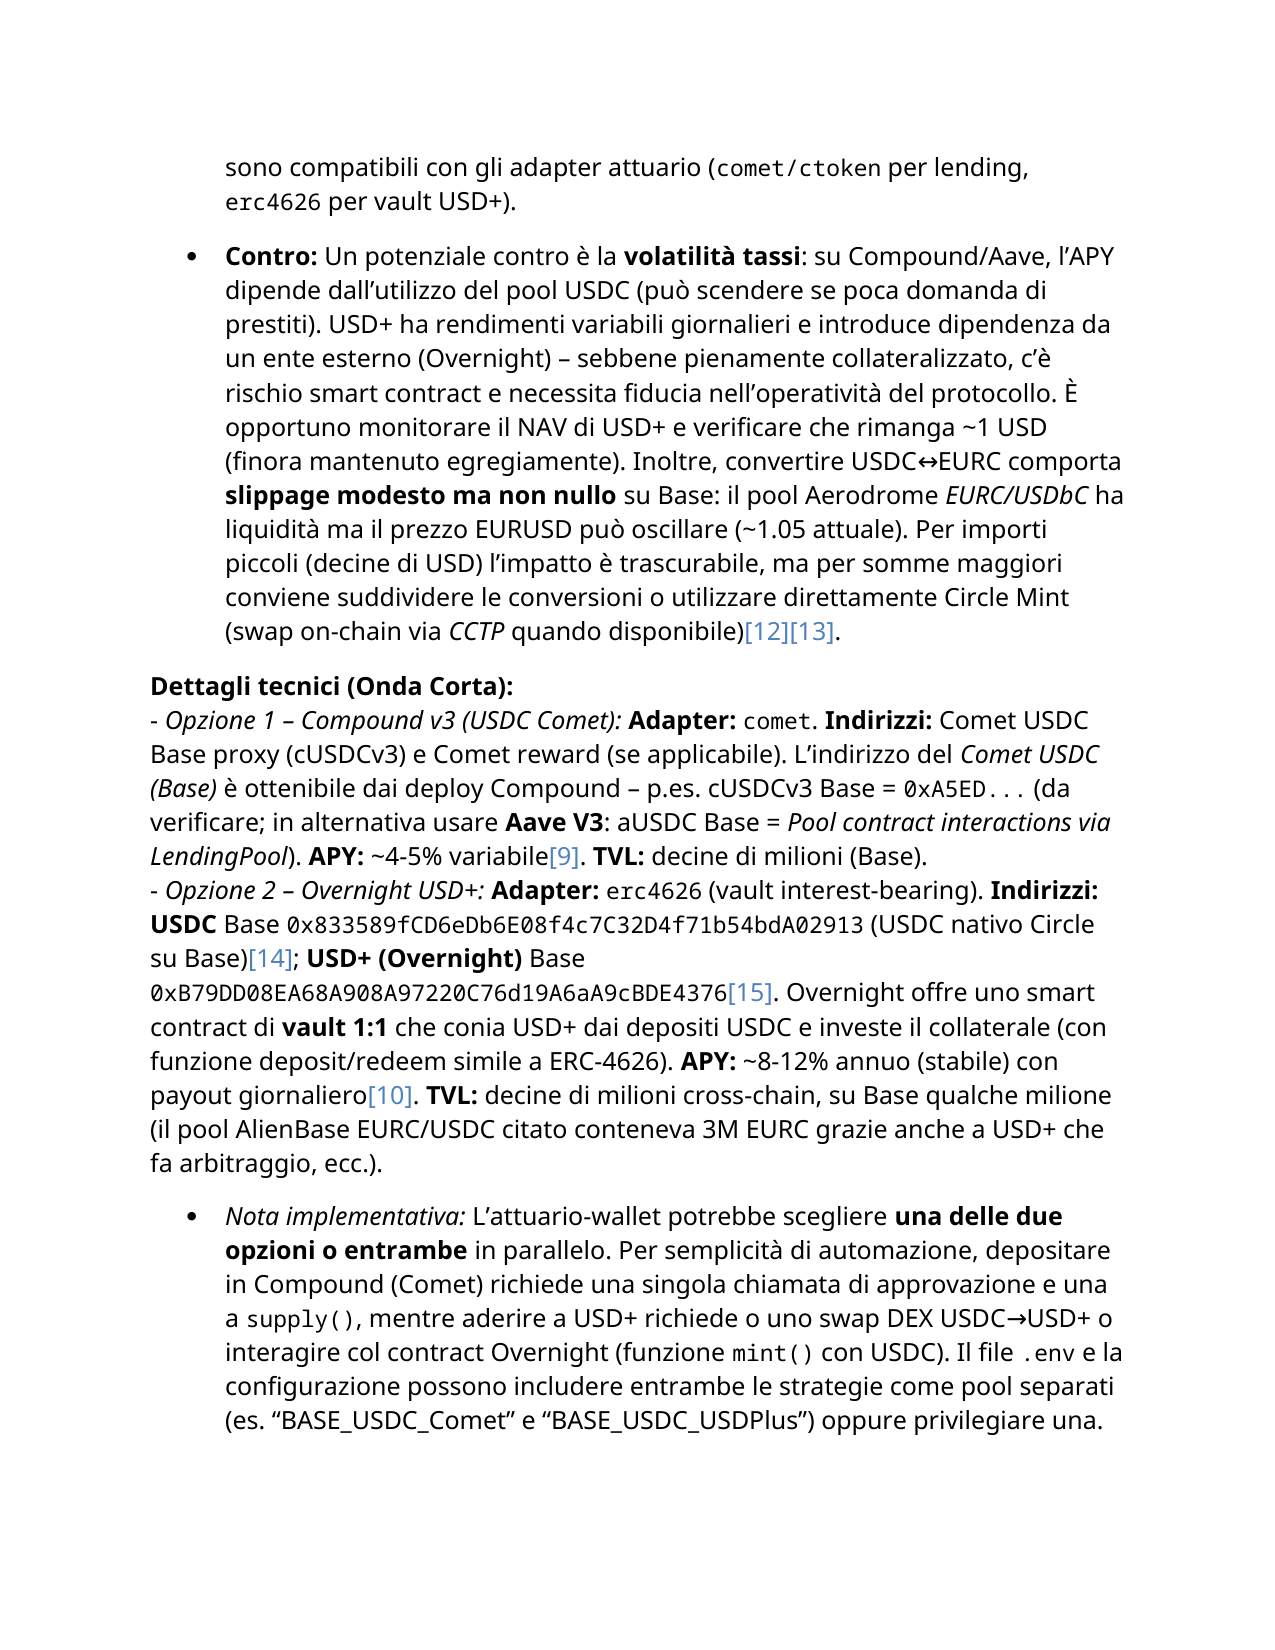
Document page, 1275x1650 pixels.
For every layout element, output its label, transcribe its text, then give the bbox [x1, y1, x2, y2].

list Contro: Un potenziale contro è la volatilità tassi: su Compound/Aave, l’APY dipende dall’utilizzo del pool USDC (può scendere se poca domanda di prestiti). USD+ ha rendimenti variabili giornalieri e introduce dipendenza da un ente esterno (Overnight) – sebbene pienamente collateralizzato, c’è rischio smart contract e necessita fiducia nell’operatività del protocollo. È opportuno monitorare il NAV di USD+ e verificare che rimanga ~1 USD (finora mantenuto egregiamente). Inoltre, convertire USDC↔EURC comporta slippage modesto ma non nullo su Base: il pool Aerodrome EURC/USDbC ha liquidità ma il prezzo EURUSD può oscillare (~1.05 attuale). Per importi piccoli (decine di USD) l’impatto è trascurabile, ma per somme maggiori conviene suddividere le conversioni o utilizzare direttamente Circle Mint (swap on-chain via CCTP quando disponibile)[12][13]. [187, 239, 1125, 648]
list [187, 1198, 1125, 1437]
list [187, 150, 1125, 218]
text Dettagli tecnici (Onda Corta): - Opzione 1 – Compound v3 (USDC Comet): Adapter: comet. Indirizzi: Comet USDC Base proxy (cUSDCv3) e Comet reward (se applicabile). L’indirizzo del Comet USDC (Base) è ottenibile dai deploy Compound – p.es. cUSDCv3 Base = 0xA5ED... (da verificare; in alternativa usare Aave V3: aUSDC Base = Pool contract interactions via LendingPool). APY: ~4-5% variabile[9]. TVL: decine di milioni (Base). - Opzione 2 – Overnight USD+: Adapter: erc4626 (vault interest-bearing). Indirizzi: USDC Base 0x833589fCD6eDb6E08f4c7C32D4f71b54bdA02913 (USDC nativo Circle su Base)[14]; USD+ (Overnight) Base 0xB79DD08EA68A908A97220C76d19A6aA9cBDE4376[15]. Overnight offre uno smart contract di vault 1:1 che conia USD+ dai depositi USDC e investe il collaterale (con funzione deposit/redeem simile a ERC-4626). APY: ~8-12% annuo (stabile) con payout giornaliero[10]. TVL: decine di milioni cross-chain, su Base qualche milione (il pool AlienBase EURC/USDC citato conteneva 3M EURC grazie anche a USD+ che fa arbitraggio, ecc.). [150, 668, 1125, 1179]
